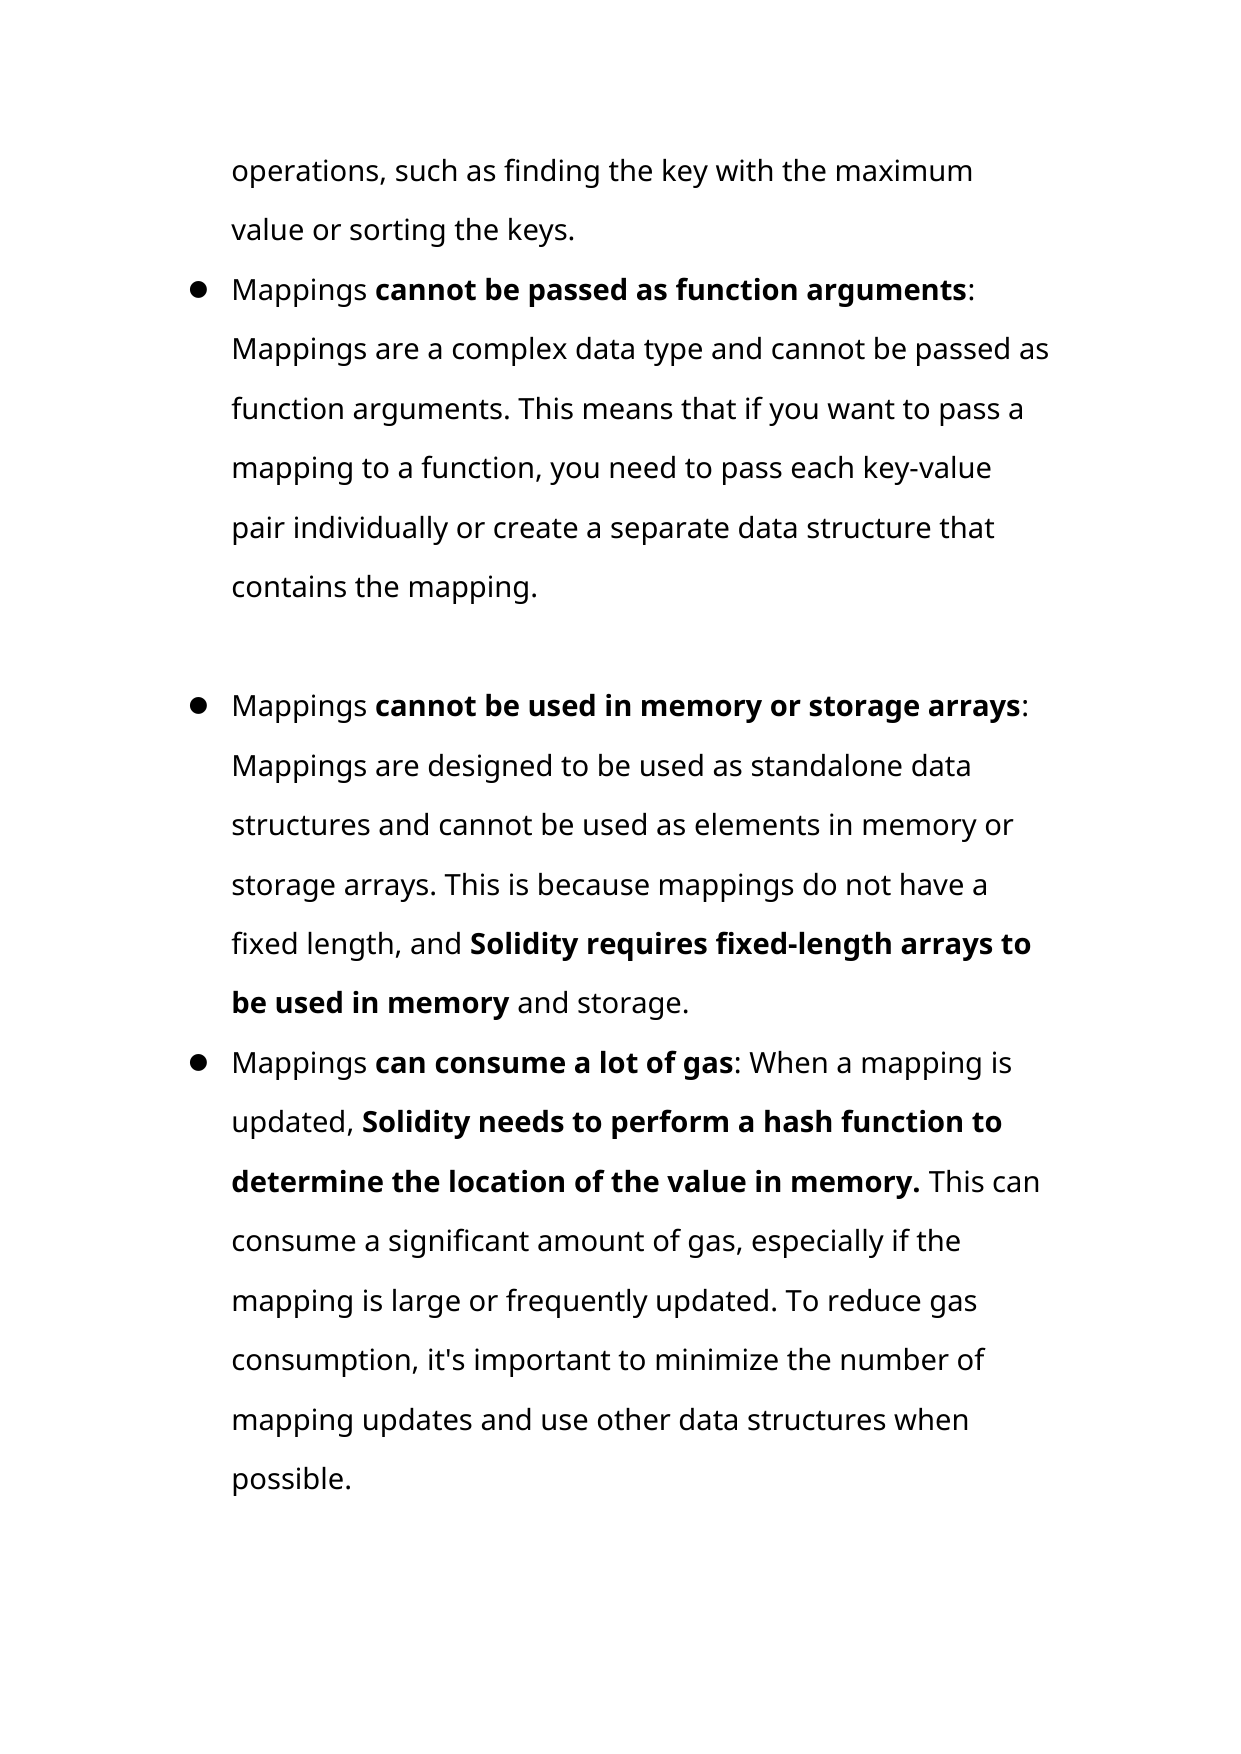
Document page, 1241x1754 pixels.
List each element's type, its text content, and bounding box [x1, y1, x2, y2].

list Mappings can consume a lot of gas: When a mapping is updated, Solidity needs to perform a hash function to determine the location of the value in memory. This can consume a significant amount of gas, especially if the mapping is large or frequently updated. To reduce gas consumption, it's important to minimize the number of mapping updates and use other data structures when possible. [187, 1042, 1053, 1498]
list Mappings cannot be passed as function arguments: Mappings are a complex data type and cannot be passed as function arguments. This means that if you want to pass a mapping to a function, you need to pass each key-value pair individually or create a separate data structure that contains the mapping. [187, 269, 1053, 606]
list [187, 150, 1053, 249]
list Mappings cannot be used in memory or storage arrays: Mappings are designed to be used as standalone data structures and cannot be used as elements in memory or storage arrays. This is because mappings do not have a fixed length, and Solidity requires fixed-length arrays to be used in memory and storage. [187, 685, 1053, 1022]
